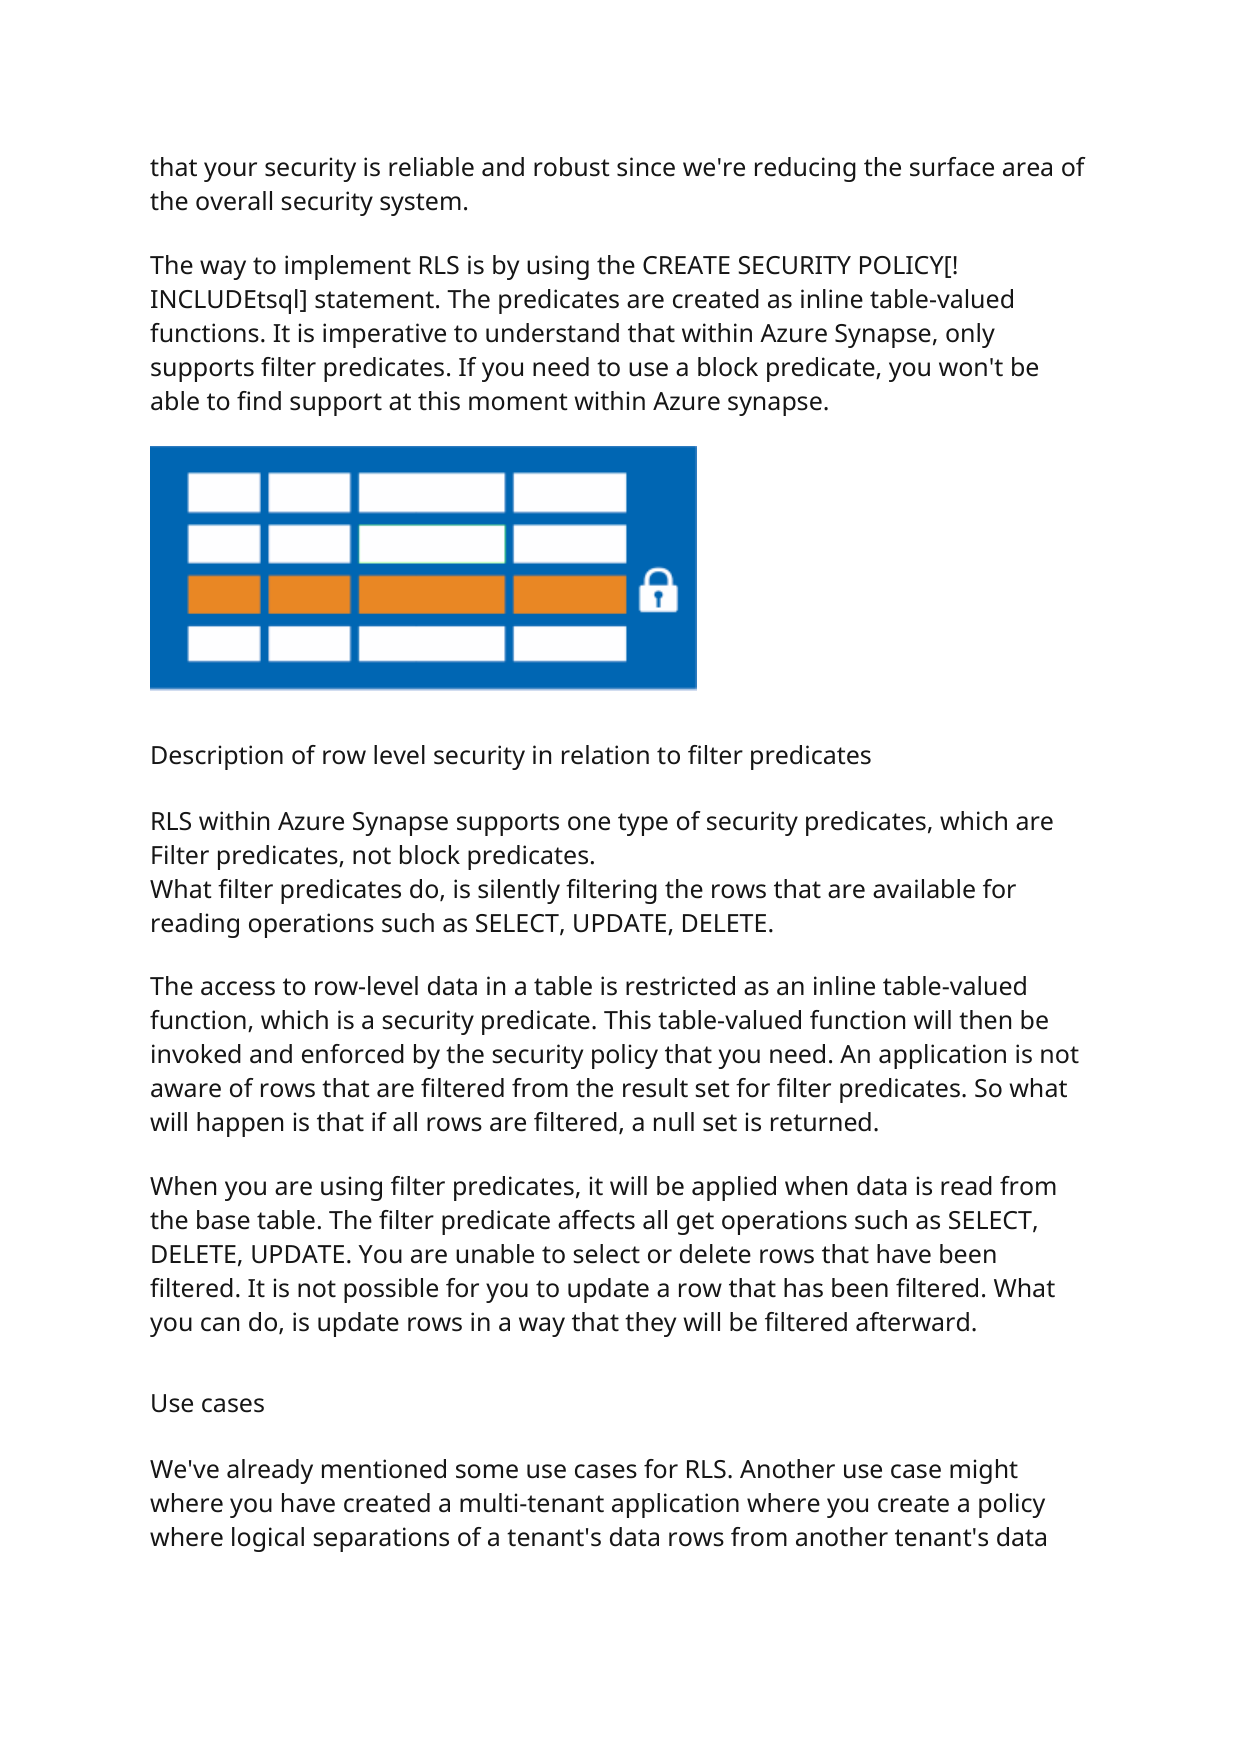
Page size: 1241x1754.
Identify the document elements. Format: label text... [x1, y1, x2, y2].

subtitle Description of row level security in relation to filter predicates [150, 737, 1090, 771]
text The way to implement RLS is by using the CREATE SECURITY POLICY[!INCLUDEtsql] statement. The predicates are created as inline table-valued functions. It is imperative to understand that within Azure Synapse, only supports filter predicates. If you need to use a block predicate, you won't be able to find support at this moment within Azure synapse. [150, 247, 1090, 418]
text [150, 150, 1090, 218]
text The access to row-level data in a table is restricted as an inline table-valued function, which is a security predicate. This table-valued function will then be invoked and enforced by the security policy that you need. An application is not aware of rows that are filtered from the result set for filter predicates. So what will happen is that if all rows are filtered, a null set is returned. [150, 969, 1090, 1139]
text RLS within Azure Synapse supports one type of security predicates, which are Filter predicates, not block predicates. What filter predicates do, is silently filtering the rows that are available for reading operations such as SELECT, UPDATE, DELETE. [150, 803, 1090, 939]
picture [150, 446, 697, 691]
text When you are using filter predicates, it will be applied when data is read from the base table. The filter predicate affects all get operations such as SELECT, DELETE, UPDATE. You are unable to select or delete rows that have been filtered. It is not possible for you to update a row that has been filtered. What you can do, is update rows in a way that they will be filtered afterward. [150, 1168, 1090, 1338]
subtitle Use cases [150, 1385, 1090, 1419]
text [150, 1451, 1090, 1553]
